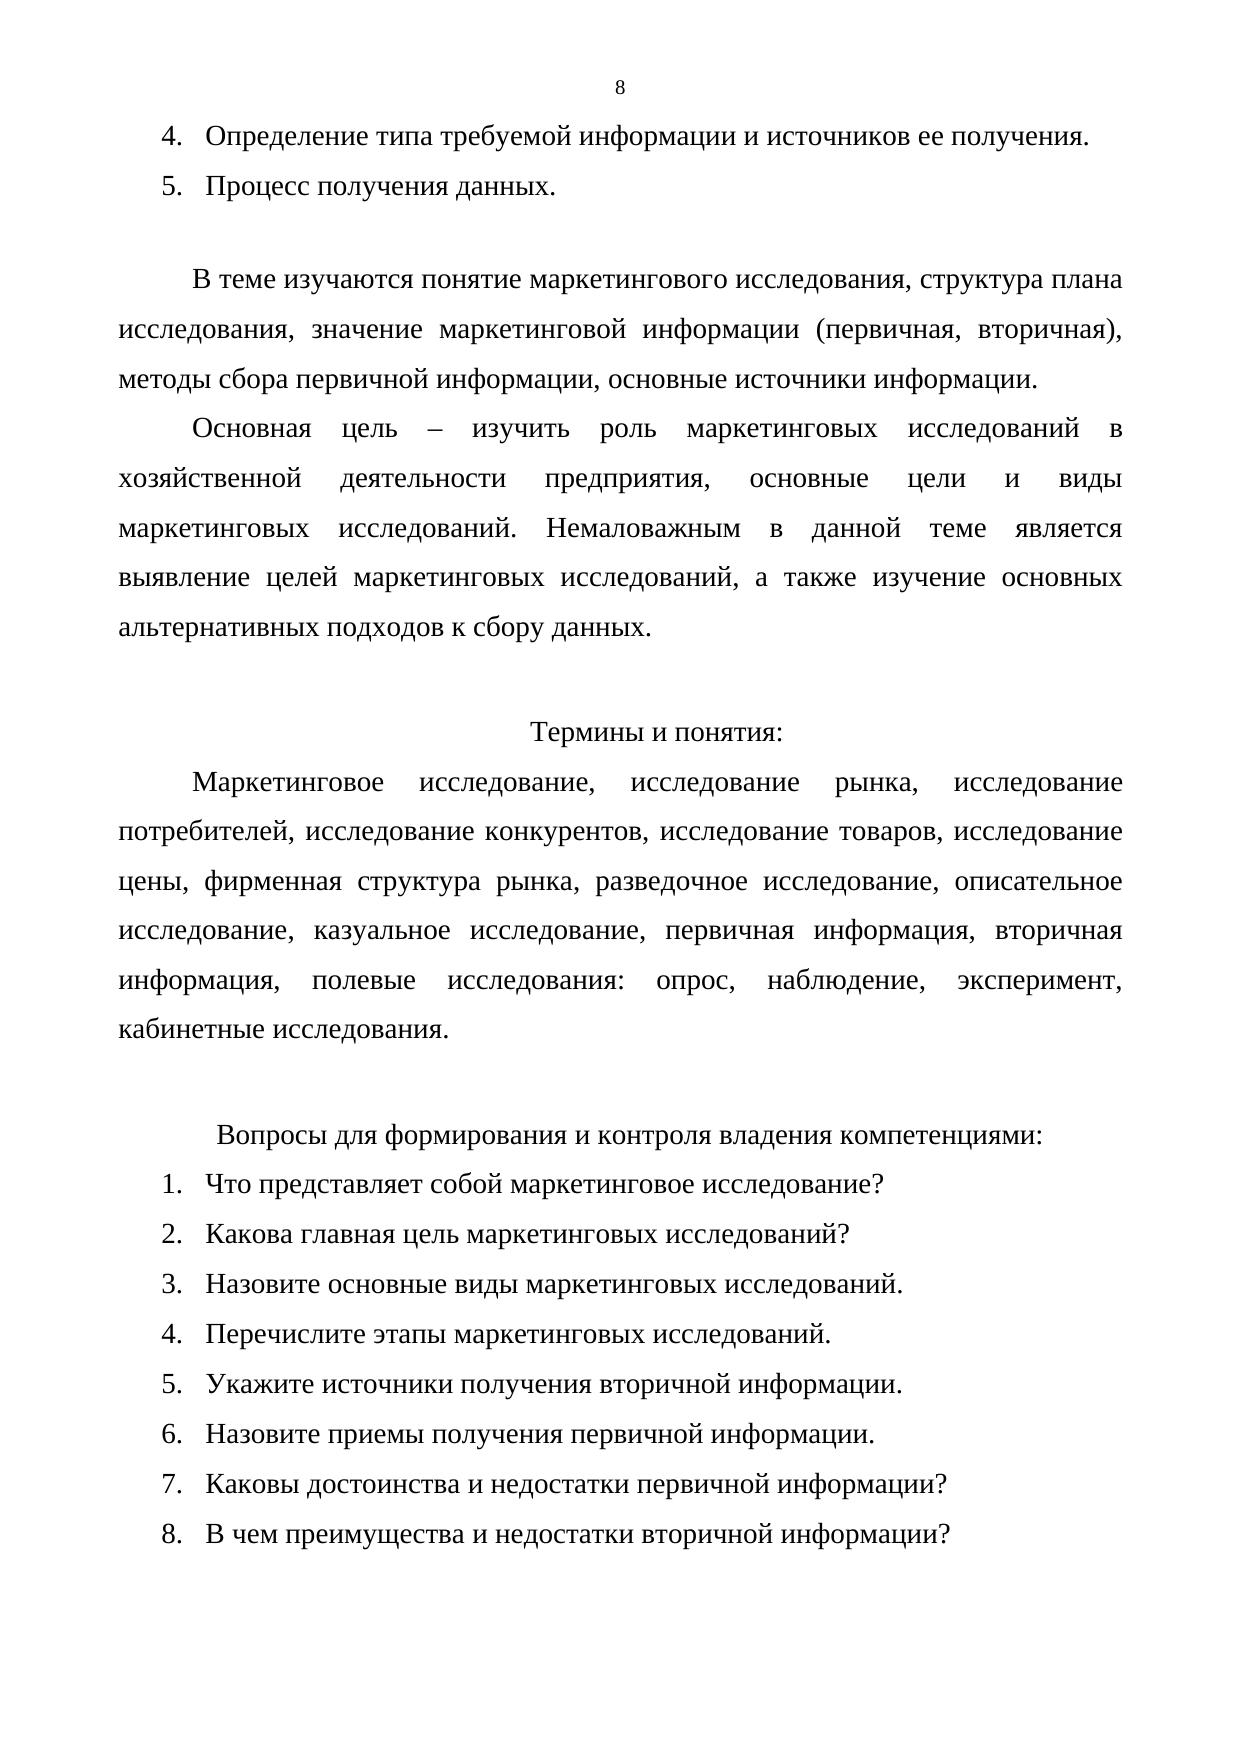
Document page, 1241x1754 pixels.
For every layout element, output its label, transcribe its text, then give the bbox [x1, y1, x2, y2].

text Основная цель – изучить роль маркетинговых исследований в хозяйственной деятельности предприятия, основные цели и виды маркетинговых исследований. Немаловажным в данной теме является выявление целей маркетинговых исследований, а также изучение основных альтернативных подходов к сбору данных. [118, 411, 1123, 642]
text Термины и понятия: [172, 714, 1141, 748]
text Маркетинговое исследование, исследование рынка, исследование потребителей, исследование конкурентов, исследование товаров, исследование цены, фирменная структура рынка, разведочное исследование, описательное исследование, казуальное исследование, первичная информация, вторичная информация, полевые исследования: опрос, наблюдение, эксперимент, кабинетные исследования. [118, 764, 1123, 1045]
list Назовите основные виды маркетинговых исследований. [161, 1267, 1123, 1300]
list Перечислите этапы маркетинговых исследований. [161, 1317, 1123, 1350]
list Процесс получения данных. [161, 168, 1123, 202]
list Что представляет собой маркетинговое исследование? [161, 1167, 1123, 1200]
list Какова главная цель маркетинговых исследований? [161, 1217, 1123, 1250]
text Вопросы для формирования и контроля владения компетенциями: [172, 1117, 1088, 1151]
text В теме изучаются понятие маркетингового исследования, структура плана исследования, значение маркетинговой информации (первичная, вторичная), методы сбора первичной информации, основные источники информации. [118, 262, 1123, 394]
list Укажите источники получения вторичной информации. [161, 1367, 1123, 1400]
list В чем преимущества и недостатки вторичной информации? [161, 1517, 1123, 1550]
list Определение типа требуемой информации и источников ее получения. [161, 118, 1123, 152]
list Каковы достоинства и недостатки первичной информации? [161, 1467, 1123, 1500]
list Назовите приемы получения первичной информации. [161, 1417, 1123, 1450]
